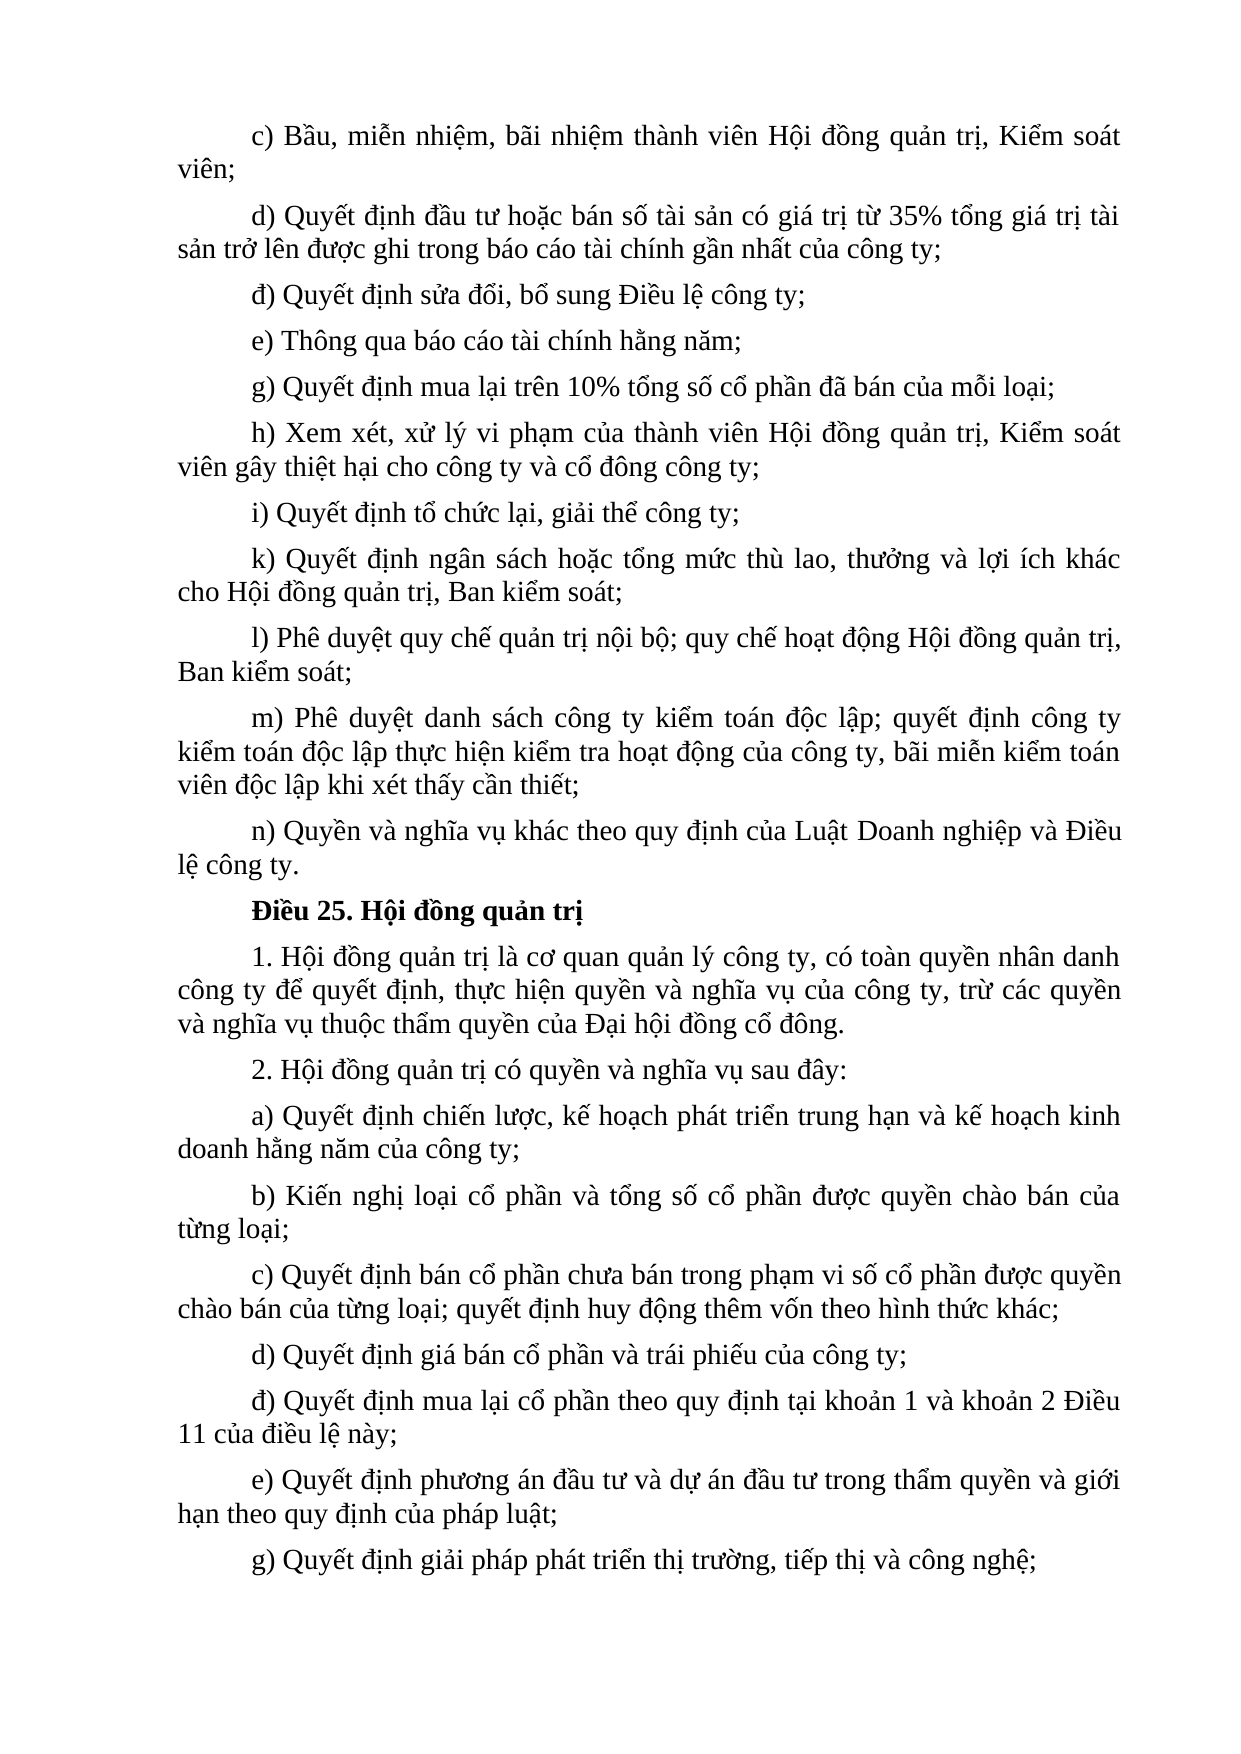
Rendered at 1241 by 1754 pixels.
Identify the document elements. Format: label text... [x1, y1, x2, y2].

subtitle Điều 25. Hội đồng quản trị [177, 893, 1122, 926]
text l) Phê duyệt quy chế quản trị nội bộ; quy chế hoạt động Hội đồng quản trị, Ban kiểm soát; [177, 621, 1122, 688]
text e) Thông qua báo cáo tài chính hằng năm; [177, 323, 1122, 357]
text 1. Hội đồng quản trị là cơ quan quản lý công ty, có toàn quyền nhân danh công ty để quyết định, thực hiện quyền và nghĩa vụ của công ty, trừ các quyền và nghĩa vụ thuộc thẩm quyền của Đại hội đồng cổ đông. [177, 939, 1122, 1039]
text h) Xem xét, xử lý vi phạm của thành viên Hội đồng quản trị, Kiểm soát viên gây thiệt hại cho công ty và cổ đông công ty; [177, 415, 1122, 482]
text d) Quyết định đầu tư hoặc bán số tài sản có giá trị từ 35% tổng giá trị tài sản trở lên được ghi trong báo cáo tài chính gần nhất của công ty; [177, 198, 1122, 265]
text đ) Quyết định sửa đổi, bổ sung Điều lệ công ty; [177, 277, 1122, 311]
text g) Quyết định giải pháp phát triển thị trường, tiếp thị và công nghệ; [177, 1542, 1122, 1576]
text d) Quyết định giá bán cổ phần và trái phiếu của công ty; [177, 1337, 1122, 1370]
text c) Quyết định bán cổ phần chưa bán trong phạm vi số cổ phần được quyền chào bán của từng loại; quyết định huy động thêm vốn theo hình thức khác; [177, 1257, 1122, 1324]
text đ) Quyết định mua lại cổ phần theo quy định tại khoản 1 và khoản 2 Điều 11 của điều lệ này; [177, 1383, 1122, 1450]
text b) Kiến nghị loại cổ phần và tổng số cổ phần được quyền chào bán của từng loại; [177, 1178, 1122, 1245]
text e) Quyết định phương án đầu tư và dự án đầu tư trong thẩm quyền và giới hạn theo quy định của pháp luật; [177, 1462, 1122, 1529]
text n) Quyền và nghĩa vụ khác theo quy định của Luật Doanh nghiệp và Điều lệ công ty. [177, 813, 1122, 880]
text i) Quyết định tổ chức lại, giải thể công ty; [177, 495, 1122, 528]
text c) Bầu, miễn nhiệm, bãi nhiệm thành viên Hội đồng quản trị, Kiểm soát viên; [177, 118, 1122, 185]
text a) Quyết định chiến lược, kế hoạch phát triển trung hạn và kế hoạch kinh doanh hằng năm của công ty; [177, 1098, 1122, 1165]
text g) Quyết định mua lại trên 10% tổng số cổ phần đã bán của mỗi loại; [177, 369, 1122, 403]
text k) Quyết định ngân sách hoặc tổng mức thù lao, thưởng và lợi ích khác cho Hội đồng quản trị, Ban kiểm soát; [177, 541, 1122, 608]
text 2. Hội đồng quản trị có quyền và nghĩa vụ sau đây: [177, 1052, 1122, 1086]
text m) Phê duyệt danh sách công ty kiểm toán độc lập; quyết định công ty kiểm toán độc lập thực hiện kiểm tra hoạt động của công ty, bãi miễn kiểm toán viên độc lập khi xét thấy cần thiết; [177, 700, 1122, 801]
